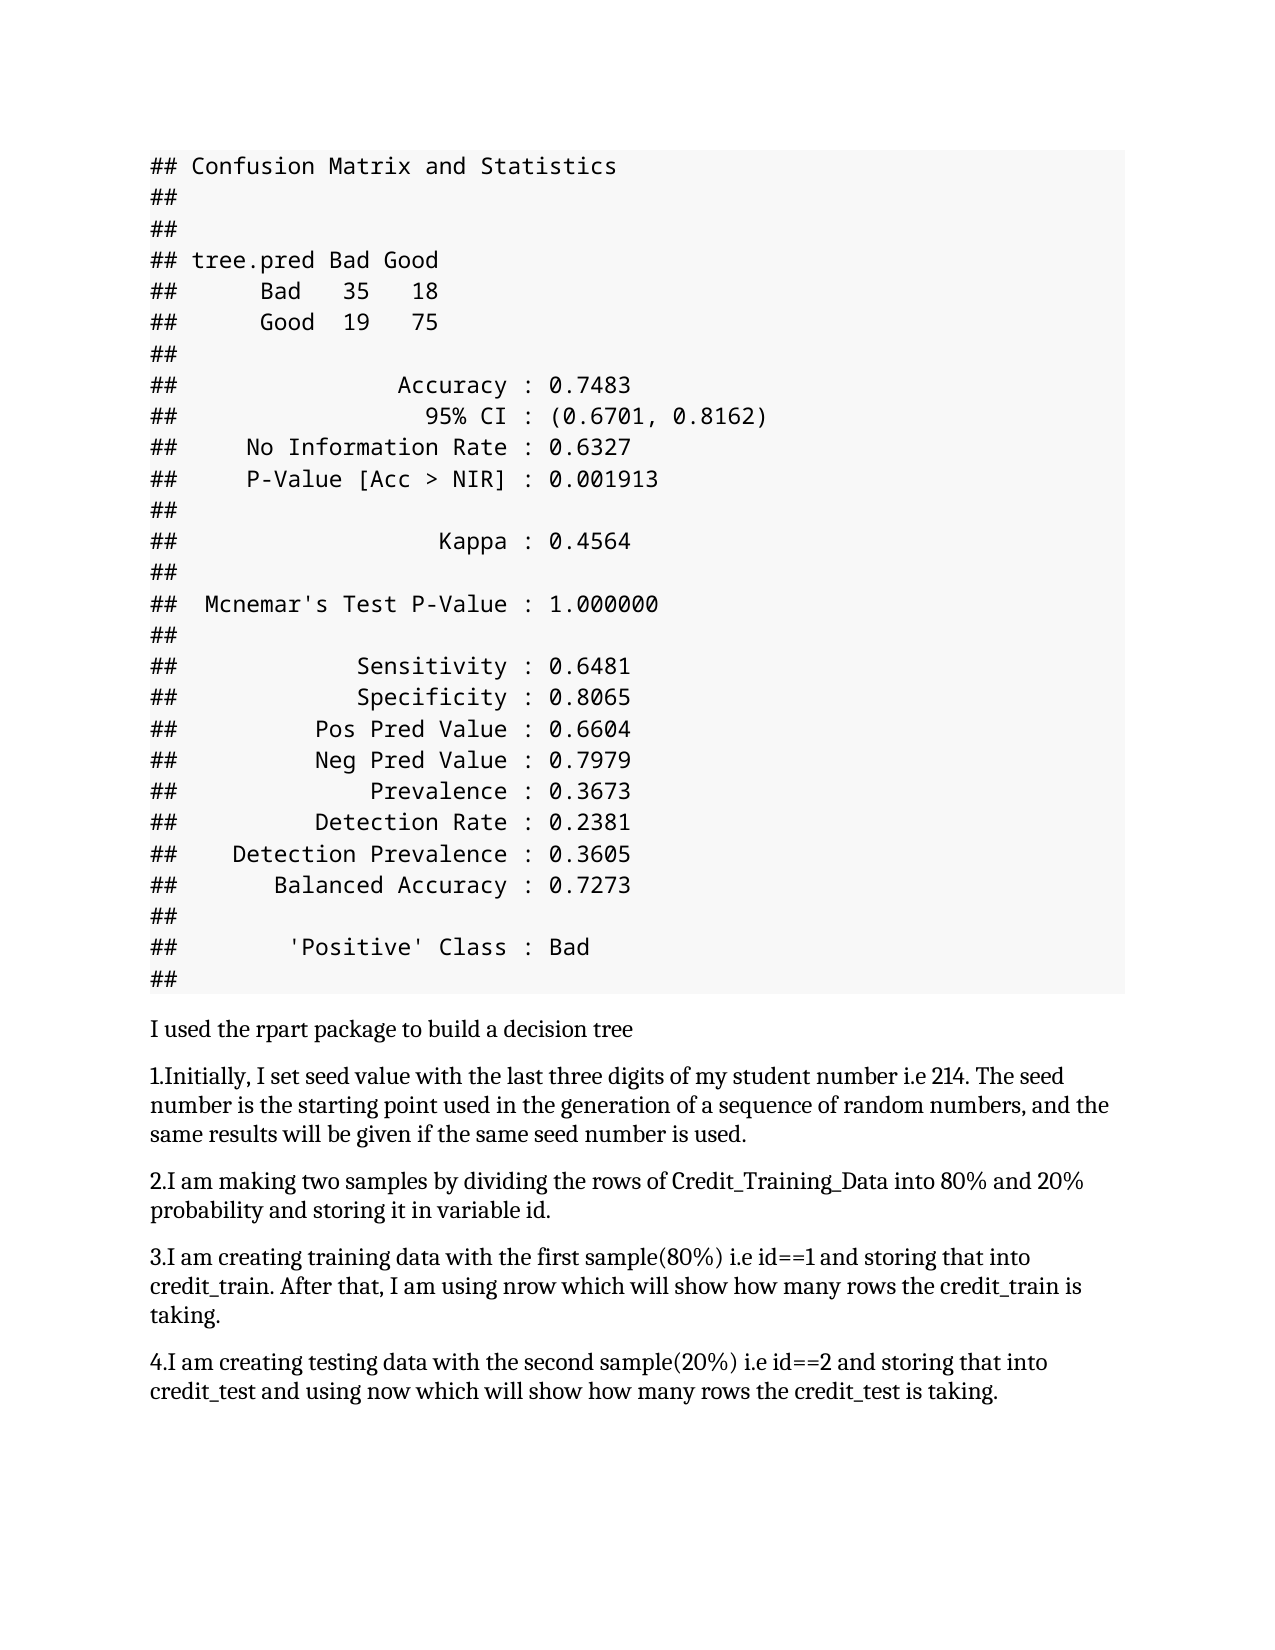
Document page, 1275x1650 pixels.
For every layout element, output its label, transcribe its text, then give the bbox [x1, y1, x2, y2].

text 1.Initially, I set seed value with the last three digits of my student number i.e 214. The seed number is the starting point used in the generation of a sequence of random numbers, and the same results will be given if the same seed number is used. [150, 1062, 1125, 1148]
text 2.I am making two samples by dividing the rows of Credit_Training_Data into 80% and 20% probability and storing it in variable id. [150, 1167, 1125, 1224]
text ## Confusion Matrix and Statistics ## ## ## tree.pred Bad Good ## Bad 35 18 ## Good 19 75 ## ## Accuracy : 0.7483 ## 95% CI : (0.6701, 0.8162) ## No Information Rate : 0.6327 ## P-Value [Acc > NIR] : 0.001913 ## ## Kappa : 0.4564 ## ## Mcnemar's Test P-Value : 1.000000 ## ## Sensitivity : 0.6481 ## Specificity : 0.8065 ## Pos Pred Value : 0.6604 ## Neg Pred Value : 0.7979 ## Prevalence : 0.3673 ## Detection Rate : 0.2381 ## Detection Prevalence : 0.3605 ## Balanced Accuracy : 0.7273 ## ## 'Positive' Class : Bad ## [150, 150, 1125, 994]
text I used the rpart package to build a decision tree [150, 1014, 1125, 1043]
text 3.I am creating training data with the first sample(80%) i.e id==1 and storing that into credit_train. After that, I am using nrow which will show how many rows the credit_train is taking. [150, 1243, 1125, 1329]
text 4.I am creating testing data with the second sample(20%) i.e id==2 and storing that into credit_test and using now which will show how many rows the credit_test is taking. [150, 1348, 1125, 1406]
